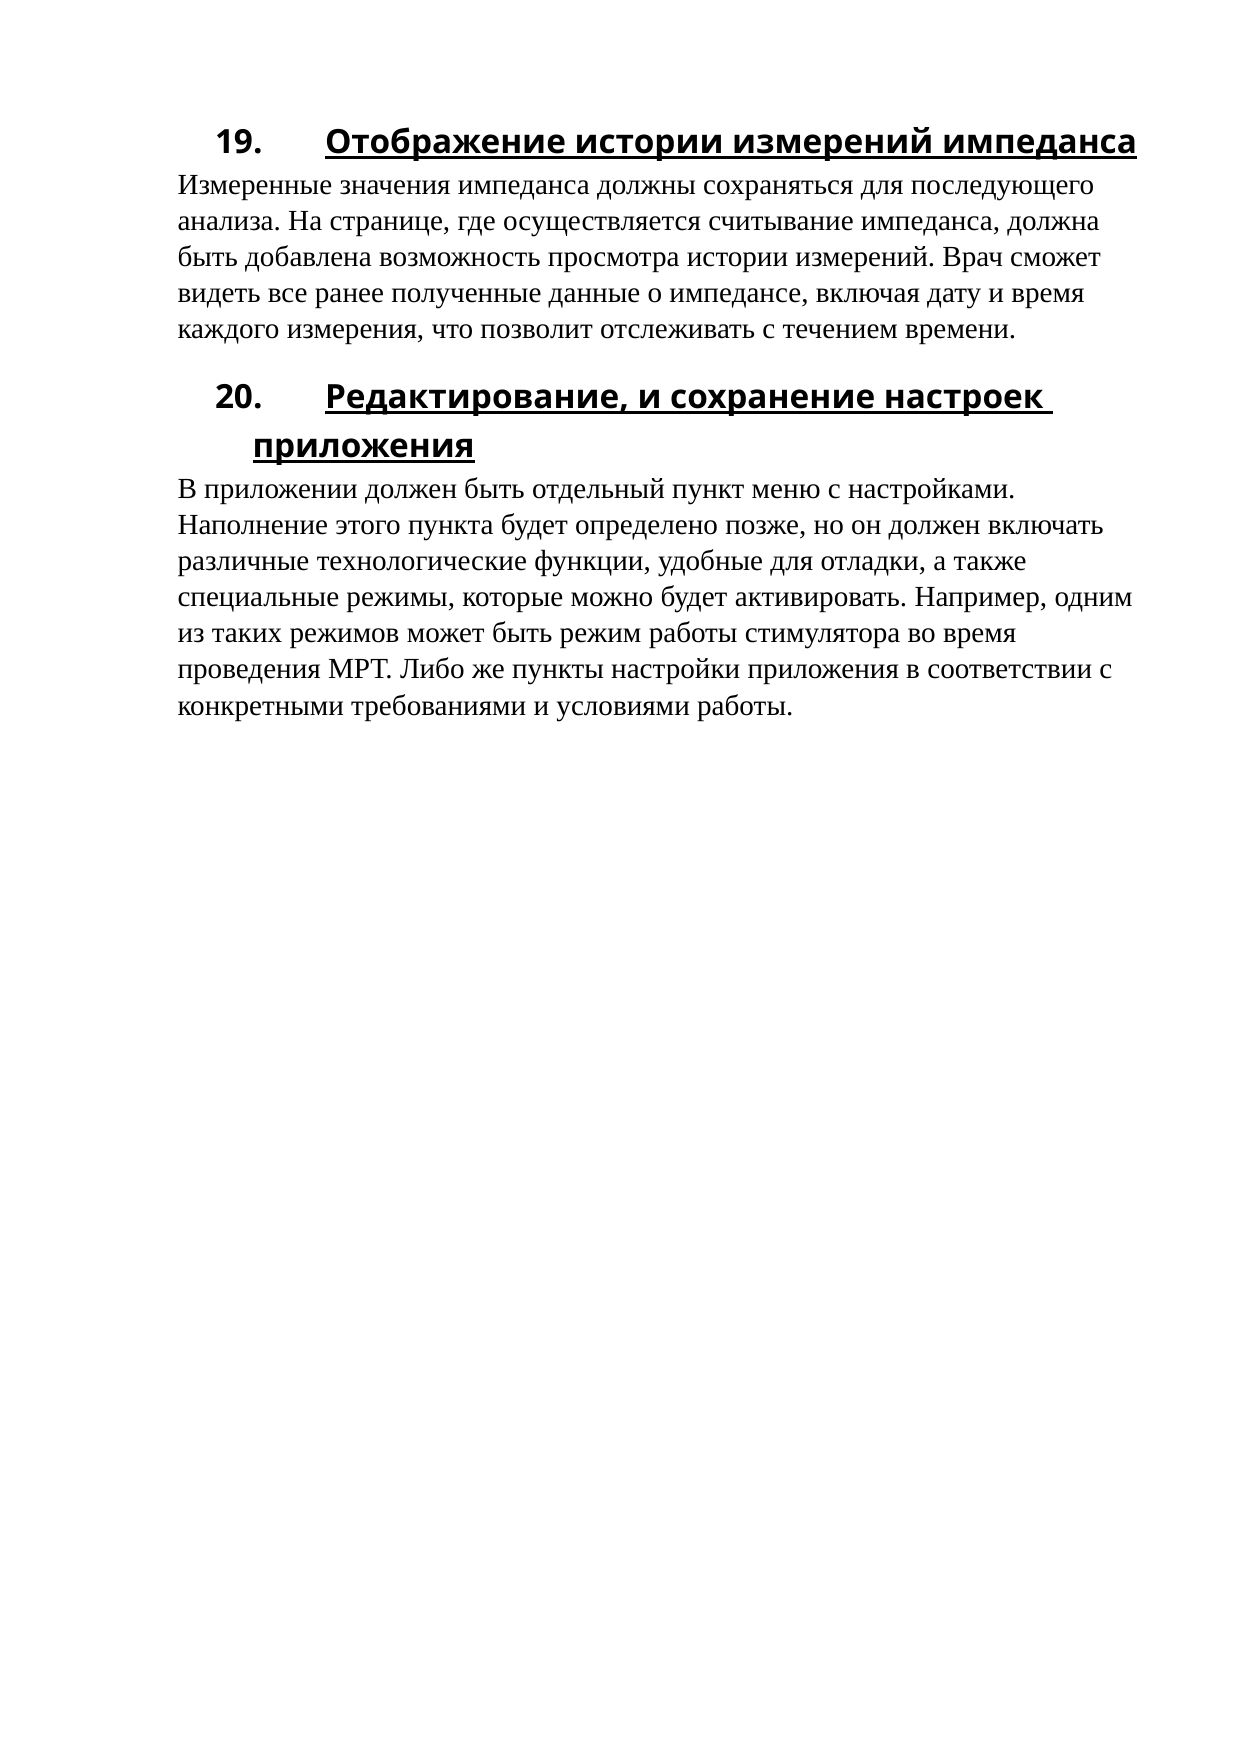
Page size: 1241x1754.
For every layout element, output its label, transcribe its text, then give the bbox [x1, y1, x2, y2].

text Измеренные значения импеданса должны сохраняться для последующего анализа. На странице, где осуществляется считывание импеданса, должна быть добавлена возможность просмотра истории измерений. Врач сможет видеть все ранее полученные данные о импедансе, включая дату и время каждого измерения, что позволит отслеживать с течением времени. [177, 167, 1152, 345]
subtitle Отображение истории измерений импеданса [215, 118, 1152, 163]
text В приложении должен быть отдельный пункт меню с настройками. Наполнение этого пункта будет определено позже, но он должен включать различные технологические функции, удобные для отладки, а также специальные режимы, которые можно будет активировать. Например, одним из таких режимов может быть режим работы стимулятора во время проведения МРТ. Либо же пункты настройки приложения в соответствии с конкретными требованиями и условиями работы. [177, 471, 1152, 721]
subtitle Редактирование, и сохранение настроек приложения [215, 373, 1152, 467]
